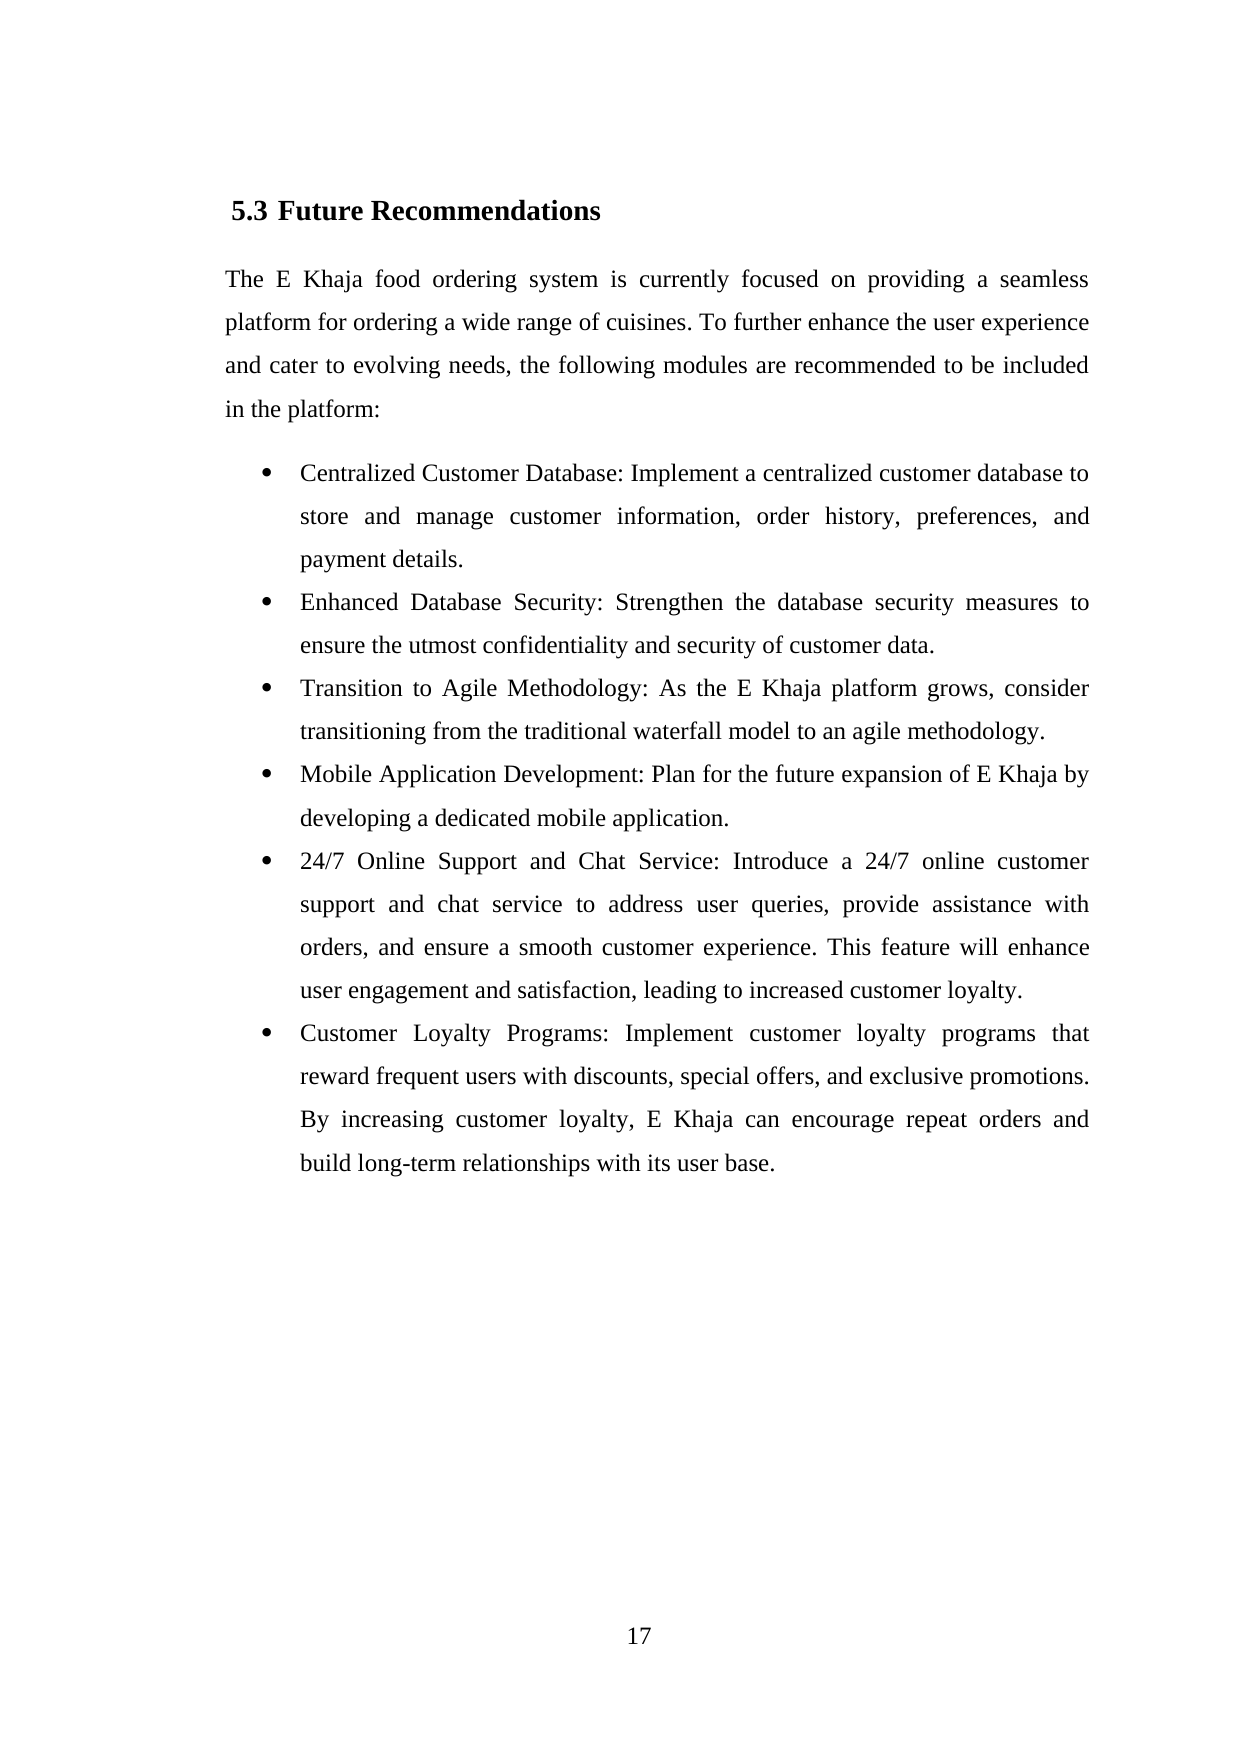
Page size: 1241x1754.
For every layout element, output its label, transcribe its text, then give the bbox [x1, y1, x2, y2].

list Customer Loyalty Programs: Implement customer loyalty programs that reward frequent users with discounts, special offers, and exclusive promotions. By increasing customer loyalty, E Khaja can encourage repeat orders and build long-term relationships with its user base. [262, 1018, 1090, 1176]
list Future Recommendations [231, 193, 1090, 227]
list Enhanced Database Security: Strengthen the database security measures to ensure the utmost confidentiality and security of customer data. [262, 587, 1090, 659]
list 24/7 Online Support and Chat Service: Introduce a 24/7 online customer support and chat service to address user queries, provide assistance with orders, and ensure a smooth customer experience. This feature will enhance user engagement and satisfaction, leading to increased customer loyalty. [262, 846, 1090, 1004]
list Transition to Agile Methodology: As the E Khaja platform grows, consider transitioning from the traditional waterfall model to an agile methodology. [262, 673, 1090, 745]
list Centralized Customer Database: Implement a centralized customer database to store and manage customer information, order history, preferences, and payment details. [262, 458, 1090, 573]
text The E Khaja food ordering system is currently focused on providing a seamless platform for ordering a wide range of cuisines. To further enhance the user experience and cater to evolving needs, the following modules are recommended to be included in the platform: [225, 264, 1090, 422]
list Mobile Application Development: Plan for the future expansion of E Khaja by developing a dedicated mobile application. [262, 759, 1090, 831]
